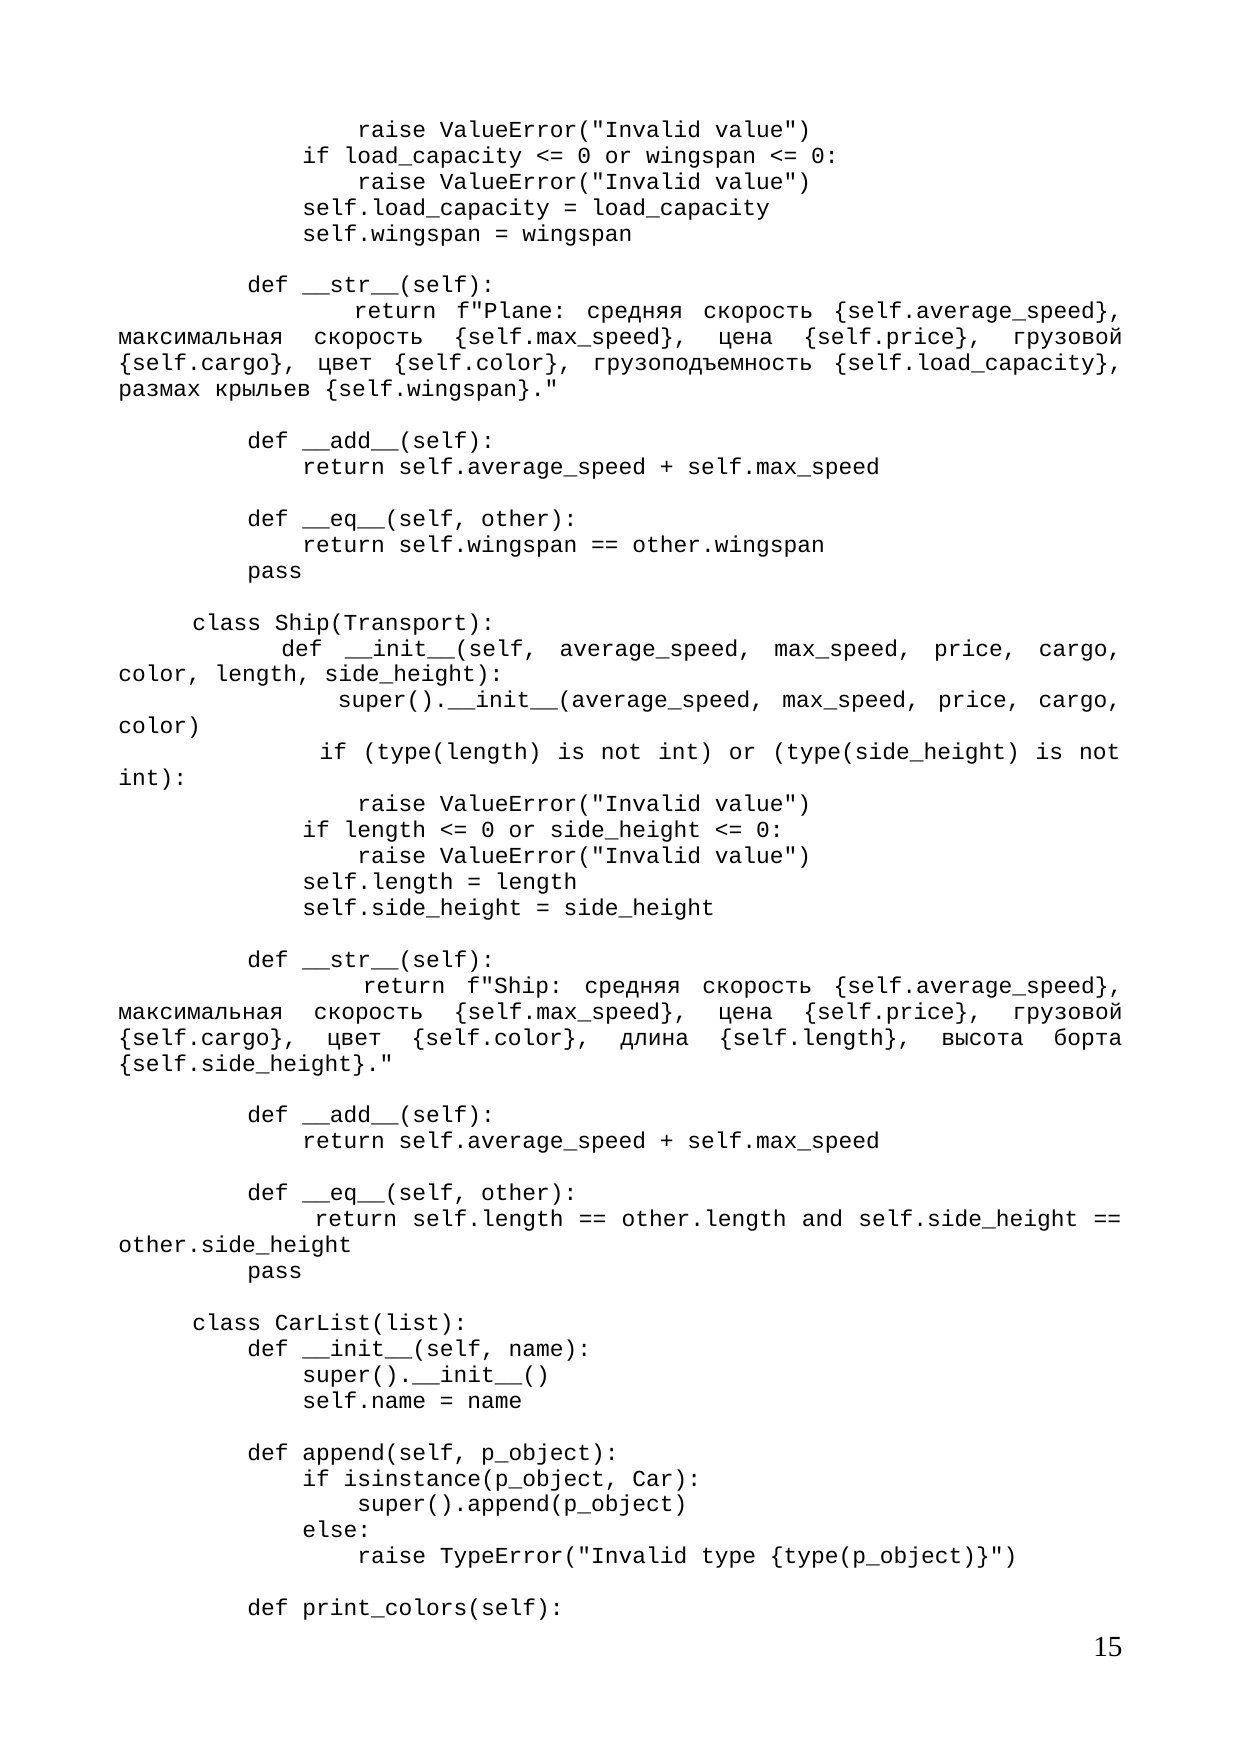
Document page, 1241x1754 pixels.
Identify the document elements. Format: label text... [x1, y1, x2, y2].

text pass [118, 1259, 1122, 1285]
text def __str__(self): [118, 274, 1122, 300]
text if isinstance(p_object, Car): [118, 1467, 1122, 1493]
text def __init__(self, average_speed, max_speed, price, cargo, color, length, side_height): [118, 637, 1122, 689]
text super().append(p_object) [118, 1493, 1122, 1519]
text if length <= 0 or side_height <= 0: [118, 818, 1122, 844]
text def __eq__(self, other): [118, 1182, 1122, 1207]
text self.length = length [118, 870, 1122, 896]
text pass [118, 559, 1122, 585]
text super().__init__() [118, 1363, 1122, 1389]
text return self.average_speed + self.max_speed [118, 455, 1122, 481]
text def __str__(self): [118, 948, 1122, 974]
text return self.average_speed + self.max_speed [118, 1130, 1122, 1156]
text class Ship(Transport): [118, 611, 1122, 637]
text self.wingspan = wingspan [118, 222, 1122, 248]
text def __add__(self): [118, 1104, 1122, 1130]
text self.load_capacity = load_capacity [118, 196, 1122, 222]
text return f"Plane: средняя скорость {self.average_speed}, максимальная скорость {self.max_speed}, цена {self.price}, грузовой {self.cargo}, цвет {self.color}, грузоподъемность {self.load_capacity}, размах крыльев {self.wingspan}." [118, 300, 1122, 403]
text self.name = name [118, 1389, 1122, 1415]
text raise ValueError("Invalid value") [118, 844, 1122, 870]
text return self.wingspan == other.wingspan [118, 533, 1122, 559]
text self.side_height = side_height [118, 896, 1122, 922]
text if load_capacity <= 0 or wingspan <= 0: [118, 144, 1122, 170]
text def __init__(self, name): [118, 1337, 1122, 1363]
text raise ValueError("Invalid value") [118, 792, 1122, 818]
text def __eq__(self, other): [118, 507, 1122, 533]
text def __add__(self): [118, 429, 1122, 455]
text else: [118, 1519, 1122, 1545]
text raise TypeError("Invalid type {type(p_object)}") [118, 1545, 1122, 1571]
text raise ValueError("Invalid value") [118, 118, 1122, 144]
text return f"Ship: средняя скорость {self.average_speed}, максимальная скорость {self.max_speed}, цена {self.price}, грузовой {self.cargo}, цвет {self.color}, длина {self.length}, высота борта {self.side_height}." [118, 974, 1122, 1078]
text class CarList(list): [118, 1311, 1122, 1337]
text return self.length == other.length and self.side_height == other.side_height [118, 1207, 1122, 1259]
text def print_colors(self): [118, 1597, 1122, 1622]
text if (type(length) is not int) or (type(side_height) is not int): [118, 741, 1122, 792]
text raise ValueError("Invalid value") [118, 170, 1122, 196]
text super().__init__(average_speed, max_speed, price, cargo, color) [118, 689, 1122, 741]
text def append(self, p_object): [118, 1441, 1122, 1467]
